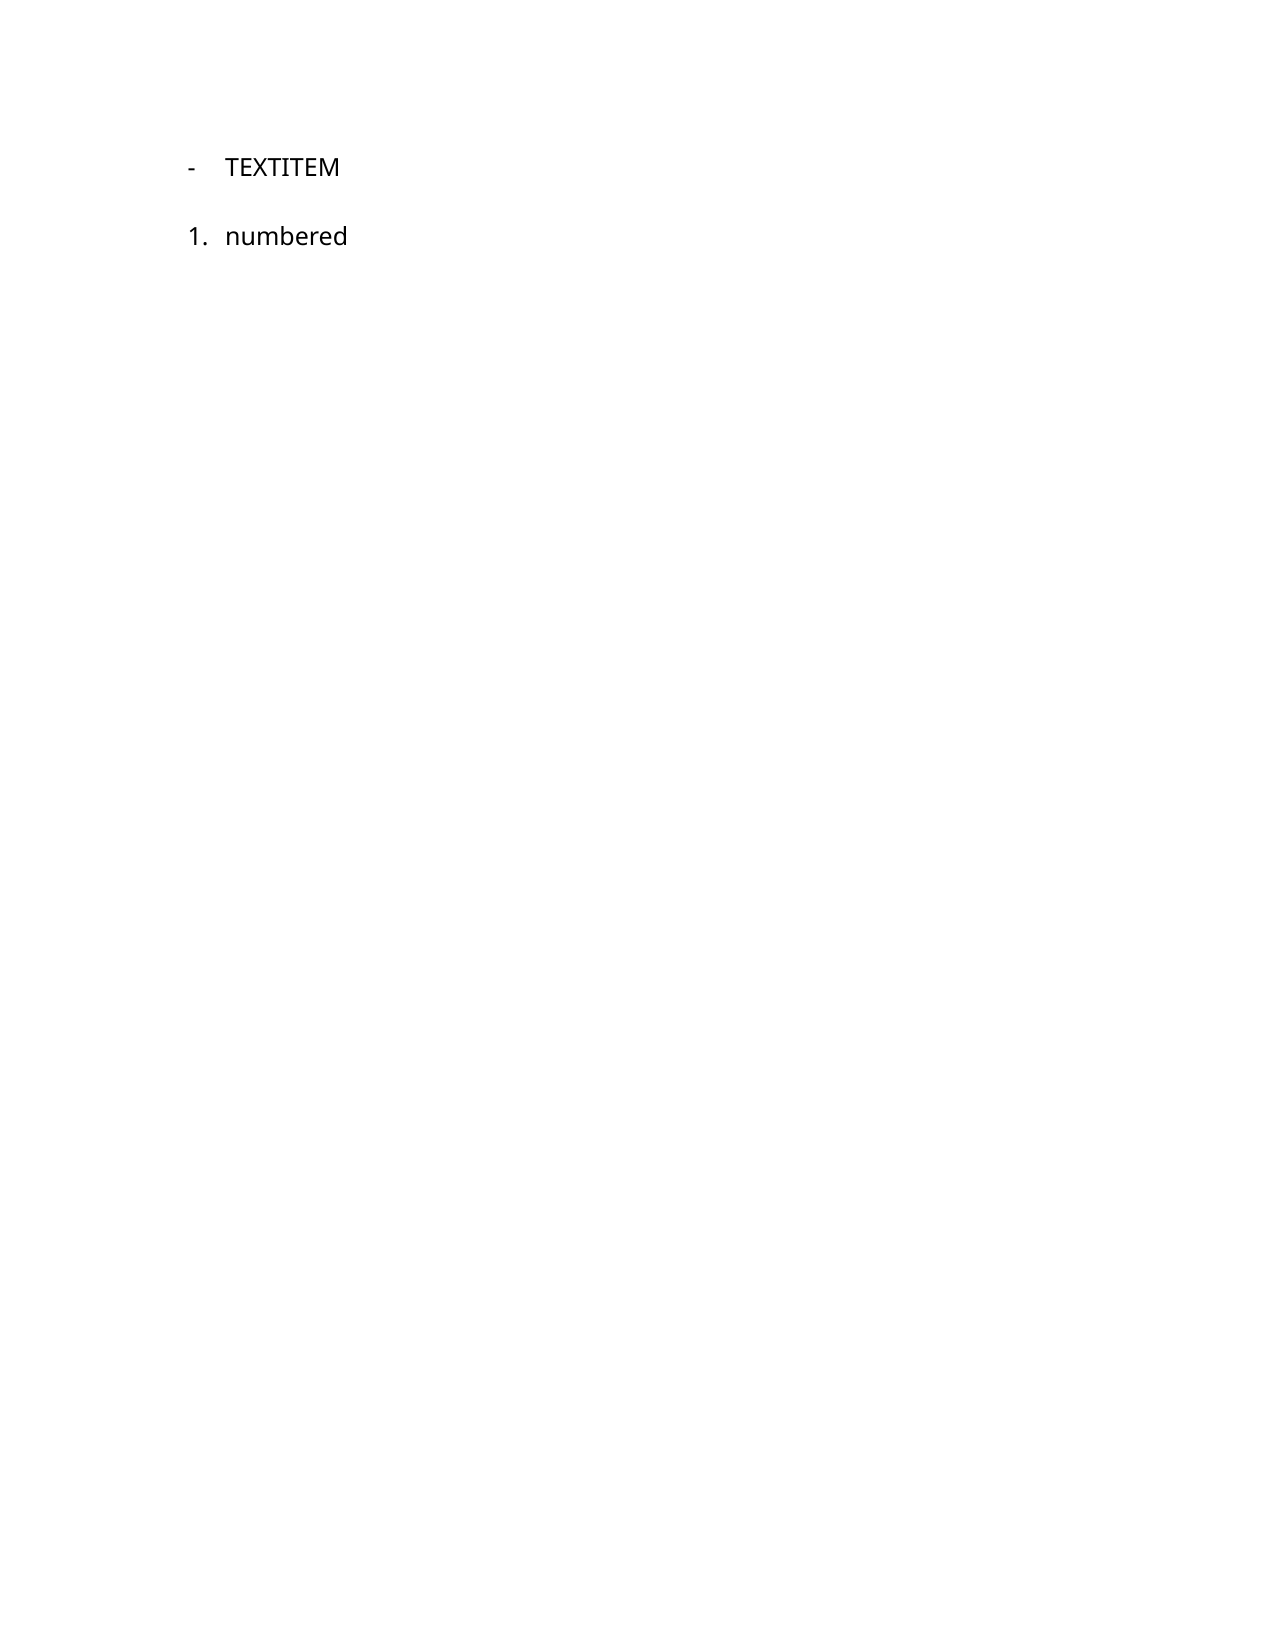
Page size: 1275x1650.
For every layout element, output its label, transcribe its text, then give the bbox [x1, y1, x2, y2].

list numbered [187, 218, 1125, 252]
list TEXTITEM [187, 150, 1125, 184]
